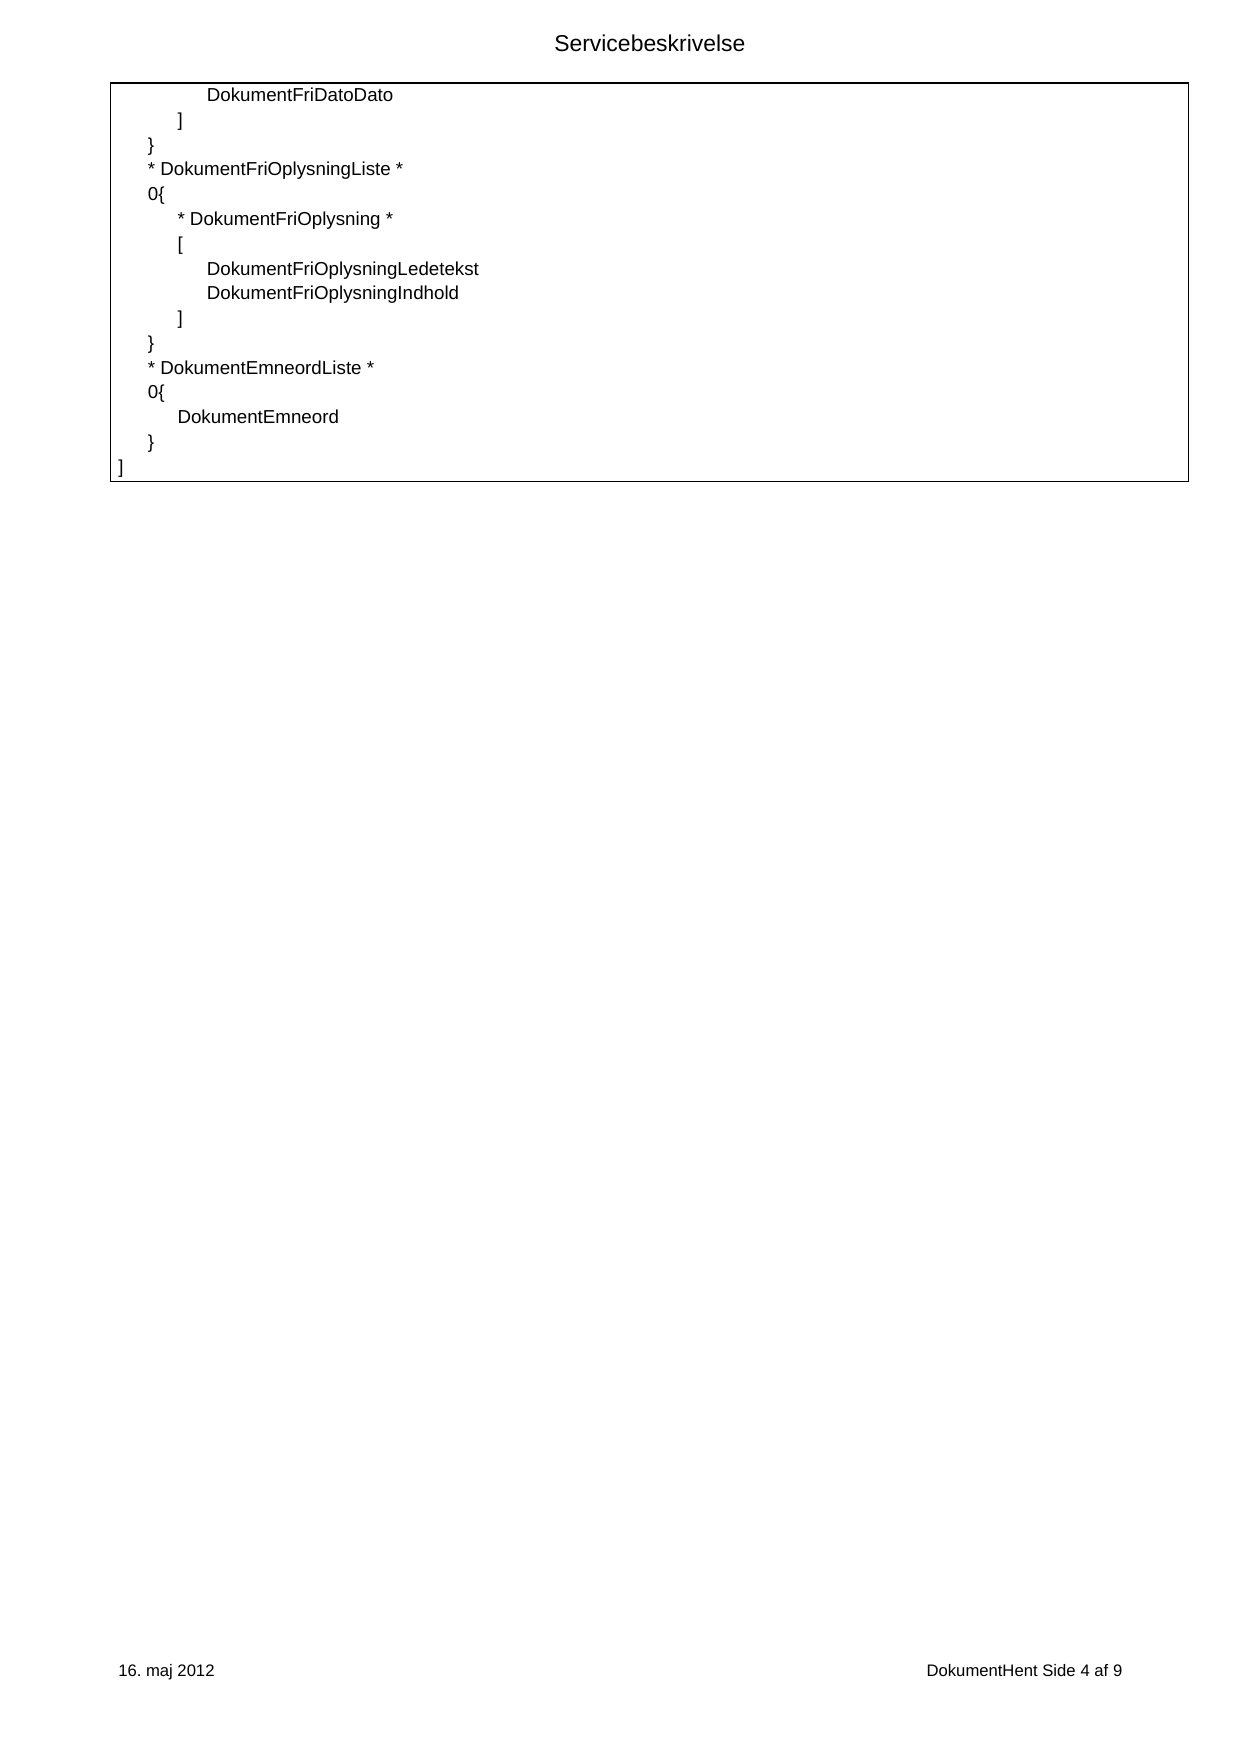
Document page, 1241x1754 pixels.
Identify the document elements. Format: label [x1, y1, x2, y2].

table_cell [111, 84, 1188, 481]
